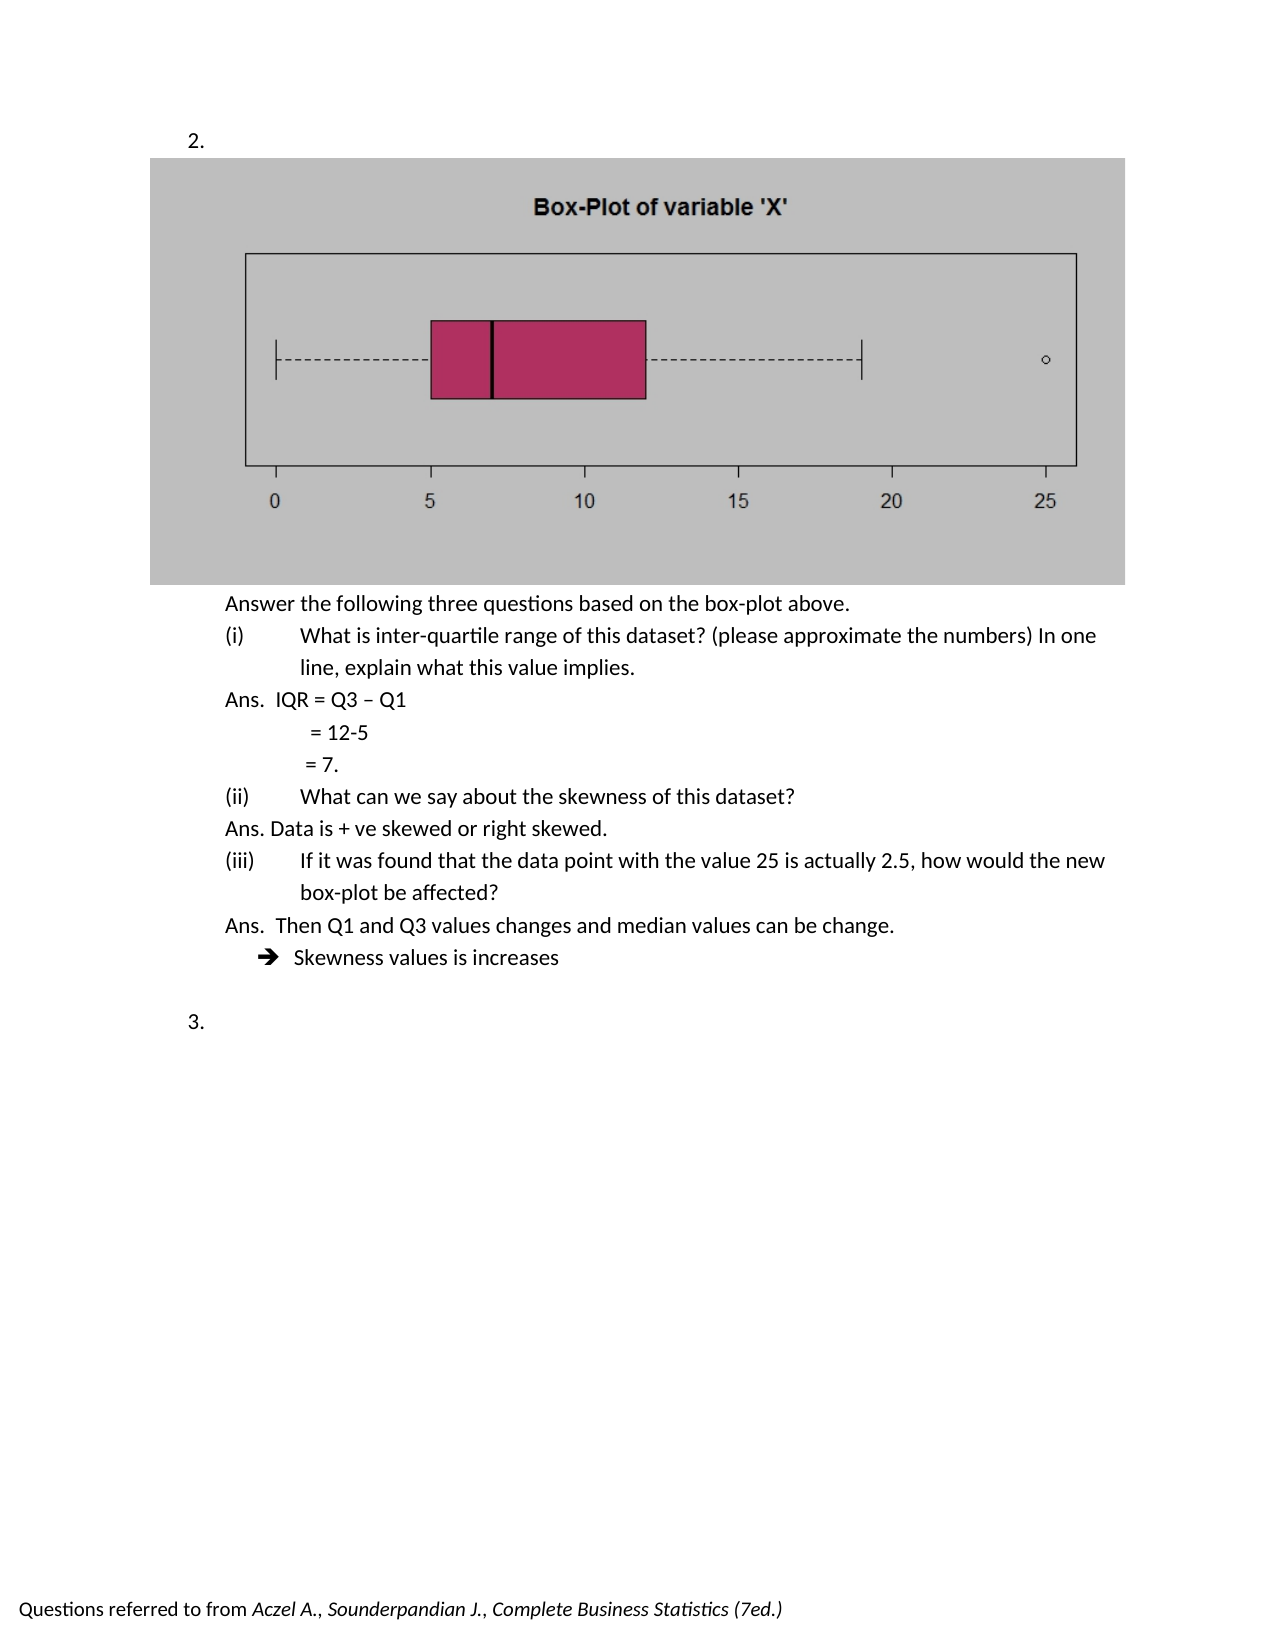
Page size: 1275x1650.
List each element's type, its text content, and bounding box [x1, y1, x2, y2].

list Skewness values is increases [256, 943, 1125, 971]
list What is inter-quartile range of this dataset? (please approximate the numbers) In one line, explain what this value implies. [225, 621, 1125, 681]
text = 12-5 [225, 718, 1125, 746]
picture [150, 158, 1125, 585]
list Answer the following three questions based on the box-plot above. [225, 589, 1125, 617]
list If it was found that the data point with the value 25 is actually 2.5, how would the new box-plot be affected? [225, 846, 1125, 907]
text Ans. Data is + ve skewed or right skewed. [225, 814, 1125, 842]
text Ans. IQR = Q3 – Q1 [225, 685, 1125, 713]
text = 7. [225, 750, 1125, 778]
list What can we say about the skewness of this dataset? [225, 782, 1125, 810]
text Ans. Then Q1 and Q3 values changes and median values can be change. [225, 911, 1125, 939]
